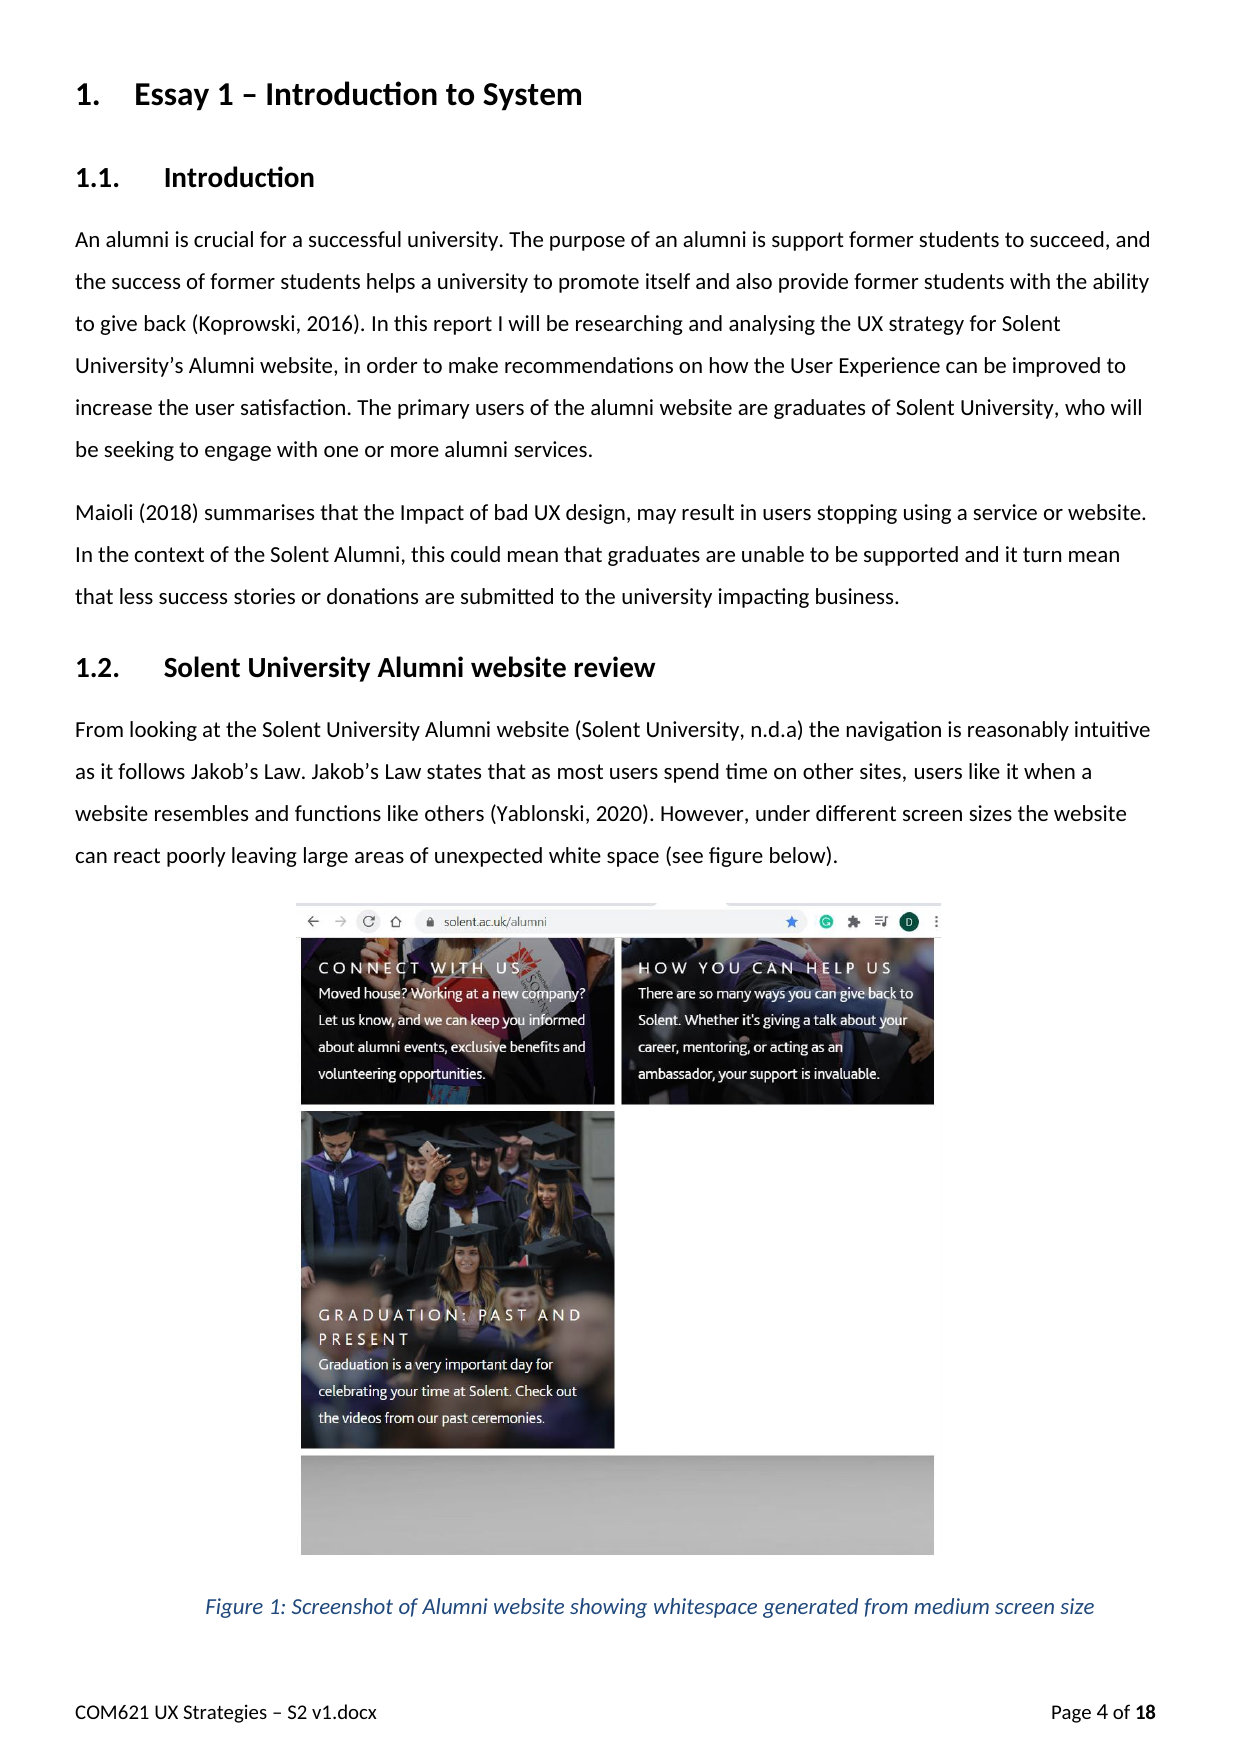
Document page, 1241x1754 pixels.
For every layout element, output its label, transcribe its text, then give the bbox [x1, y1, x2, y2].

subtitle Essay 1 – Introduction to System [75, 73, 1178, 114]
picture [296, 903, 942, 1555]
text An alumni is crucial for a successful university. The purpose of an alumni is support former students to succeed, and the success of former students helps a university to promote itself and also provide former students with the ability to give back (Koprowski, 2016). In this report I will be researching and analysing the UX strategy for Solent [75, 225, 1153, 337]
subtitle Solent University Alumni website review [75, 649, 1178, 684]
text University’s Alumni website, in order to make recommendations on how the User Experience can be improved to increase the user satisfaction. The primary users of the alumni website are graduates of Solent University, who will be seeking to engage with one or more alumni services. [75, 351, 1151, 463]
subtitle Introduction [75, 159, 1178, 195]
text From looking at the Solent University Alumni website (Solent University, n.d.a) the navigation is reasonably intuitive as it follows Jakob’s Law. Jakob’s Law states that as most users spend time on other sites, users like it when a website resembles and functions like others (Yablonski, 2020). However, under different screen sizes the website can react poorly leaving large areas of unexpected white space (see figure below). [75, 715, 1164, 869]
text Maioli (2018) summarises that the Impact of bad UX design, may result in users stopping using a service or website. In the context of the Solent Alumni, this could mean that graduates are unable to be supported and it turn mean that less success stories or donations are submitted to the university impacting business. [75, 498, 1151, 610]
text Figure 1: Screenshot of Alumni website showing whitespace generated from medium screen size [205, 1592, 1178, 1620]
